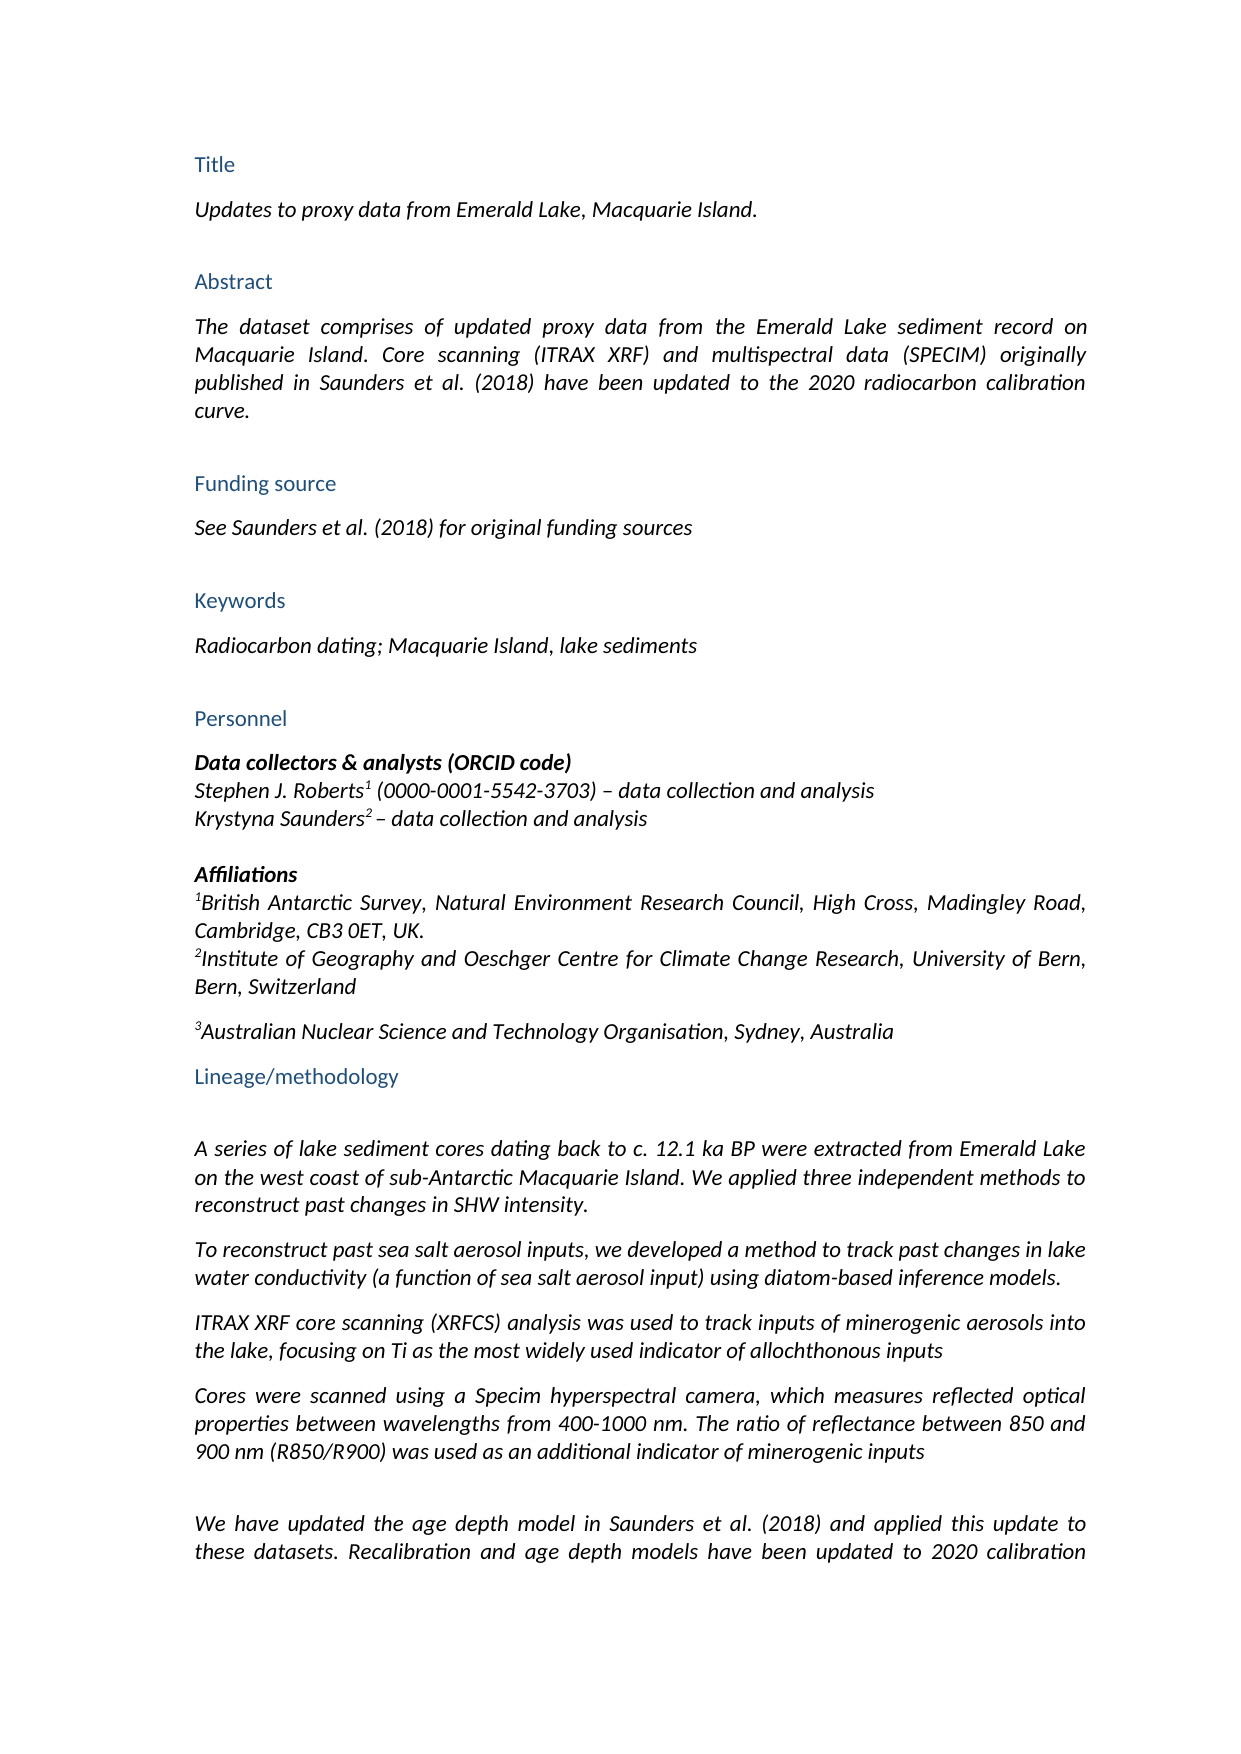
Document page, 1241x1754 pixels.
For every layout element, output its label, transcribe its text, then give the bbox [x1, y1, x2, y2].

text Keywords [194, 586, 1090, 614]
text 2Institute of Geography and Oeschger Centre for Climate Change Research, University of Bern, Bern, Switzerland [194, 944, 1090, 1001]
text Abstract [194, 267, 1090, 295]
text 3Australian Nuclear Science and Technology Organisation, Sydney, Australia [194, 1017, 1090, 1045]
text Affiliations [194, 860, 1090, 888]
text Cores were scanned using a Specim hyperspectral camera, which measures reflected optical properties between wavelengths from 400-1000 nm. The ratio of reflectance between 850 and 900 nm (R850/R900) was used as an additional indicator of minerogenic inputs [194, 1381, 1090, 1465]
text Lineage/methodology [194, 1062, 1090, 1090]
list See Saunders et al. (2018) for original funding sources [194, 513, 1090, 542]
text Funding source [194, 469, 1090, 497]
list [194, 1509, 1090, 1566]
text ITRAX XRF core scanning (XRFCS) analysis was used to track inputs of minerogenic aerosols into the lake, focusing on Ti as the most widely used indicator of allochthonous inputs [194, 1308, 1090, 1364]
list Radiocarbon dating; Macquarie Island, lake sediments [194, 631, 1090, 659]
text Personnel [194, 704, 1090, 732]
text 1British Antarctic Survey, Natural Environment Research Council, High Cross, Madingley Road, Cambridge, CB3 0ET, UK. [194, 888, 1090, 944]
text Title [194, 150, 1090, 178]
list The dataset comprises of updated proxy data from the Emerald Lake sediment record on Macquarie Island. Core scanning (ITRAX XRF) and multispectral data (SPECIM) originally published in Saunders et al. (2018) have been updated to the 2020 radiocarbon calibration curve. [194, 312, 1090, 424]
text Stephen J. Roberts1 (0000-0001-5542-3703) – data collection and analysis [194, 776, 1090, 804]
text Data collectors & analysts (ORCID code) [194, 748, 1090, 776]
text Krystyna Saunders2 – data collection and analysis [194, 804, 1090, 832]
list Updates to proxy data from Emerald Lake, Macquarie Island. [194, 195, 1090, 223]
list A series of lake sediment cores dating back to c. 12.1 ka BP were extracted from Emerald Lake on the west coast of sub-Antarctic Macquarie Island. We applied three independent methods to reconstruct past changes in SHW intensity. [194, 1134, 1090, 1219]
text To reconstruct past sea salt aerosol inputs, we developed a method to track past changes in lake water conductivity (a function of sea salt aerosol input) using diatom-based inference models. [194, 1235, 1090, 1291]
